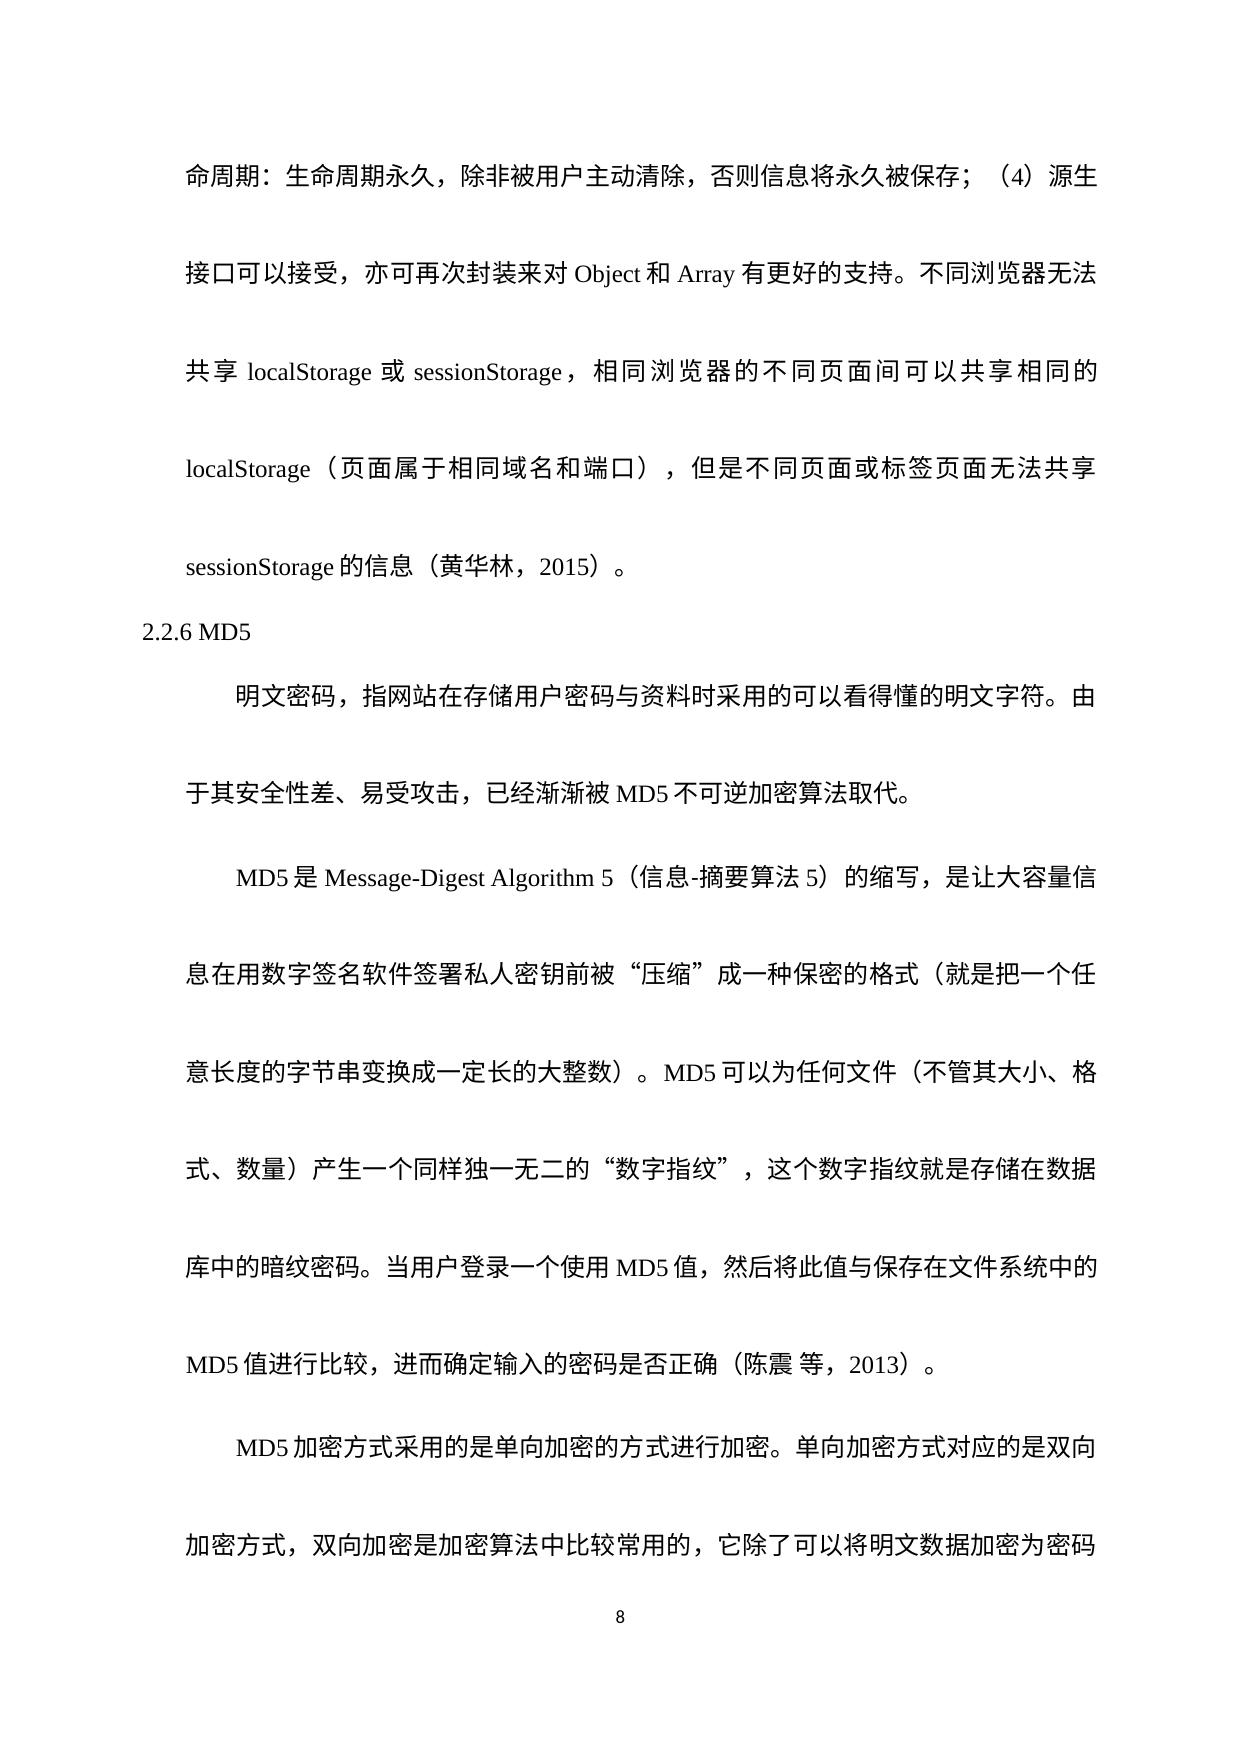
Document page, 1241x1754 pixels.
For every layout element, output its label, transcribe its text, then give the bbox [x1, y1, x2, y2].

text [186, 1413, 1098, 1576]
text MD5是Message-Digest Algorithm 5（信息-摘要算法5）的缩写，是让大容量信息在用数字签名软件签署私人密钥前被“压缩”成一种保密的格式（就是把一个任意长度的字节串变换成一定长的大整数）。MD5可以为任何文件（不管其大小、格式、数量）产生一个同样独一无二的“数字指纹”，这个数字指纹就是存储在数据库中的暗纹密码。当用户登录一个使用MD5值，然后将此值与保存在文件系统中的MD5值进行比较，进而确定输入的密码是否正确（陈震 等，2013）。 [186, 843, 1098, 1395]
text 明文密码，指网站在存储用户密码与资料时采用的可以看得懂的明文字符。由于其安全性差、易受攻击，已经渐渐被MD5不可逆加密算法取代。 [186, 662, 1098, 824]
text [186, 142, 1098, 597]
subtitle 2.2.6 MD5 [142, 615, 1098, 648]
